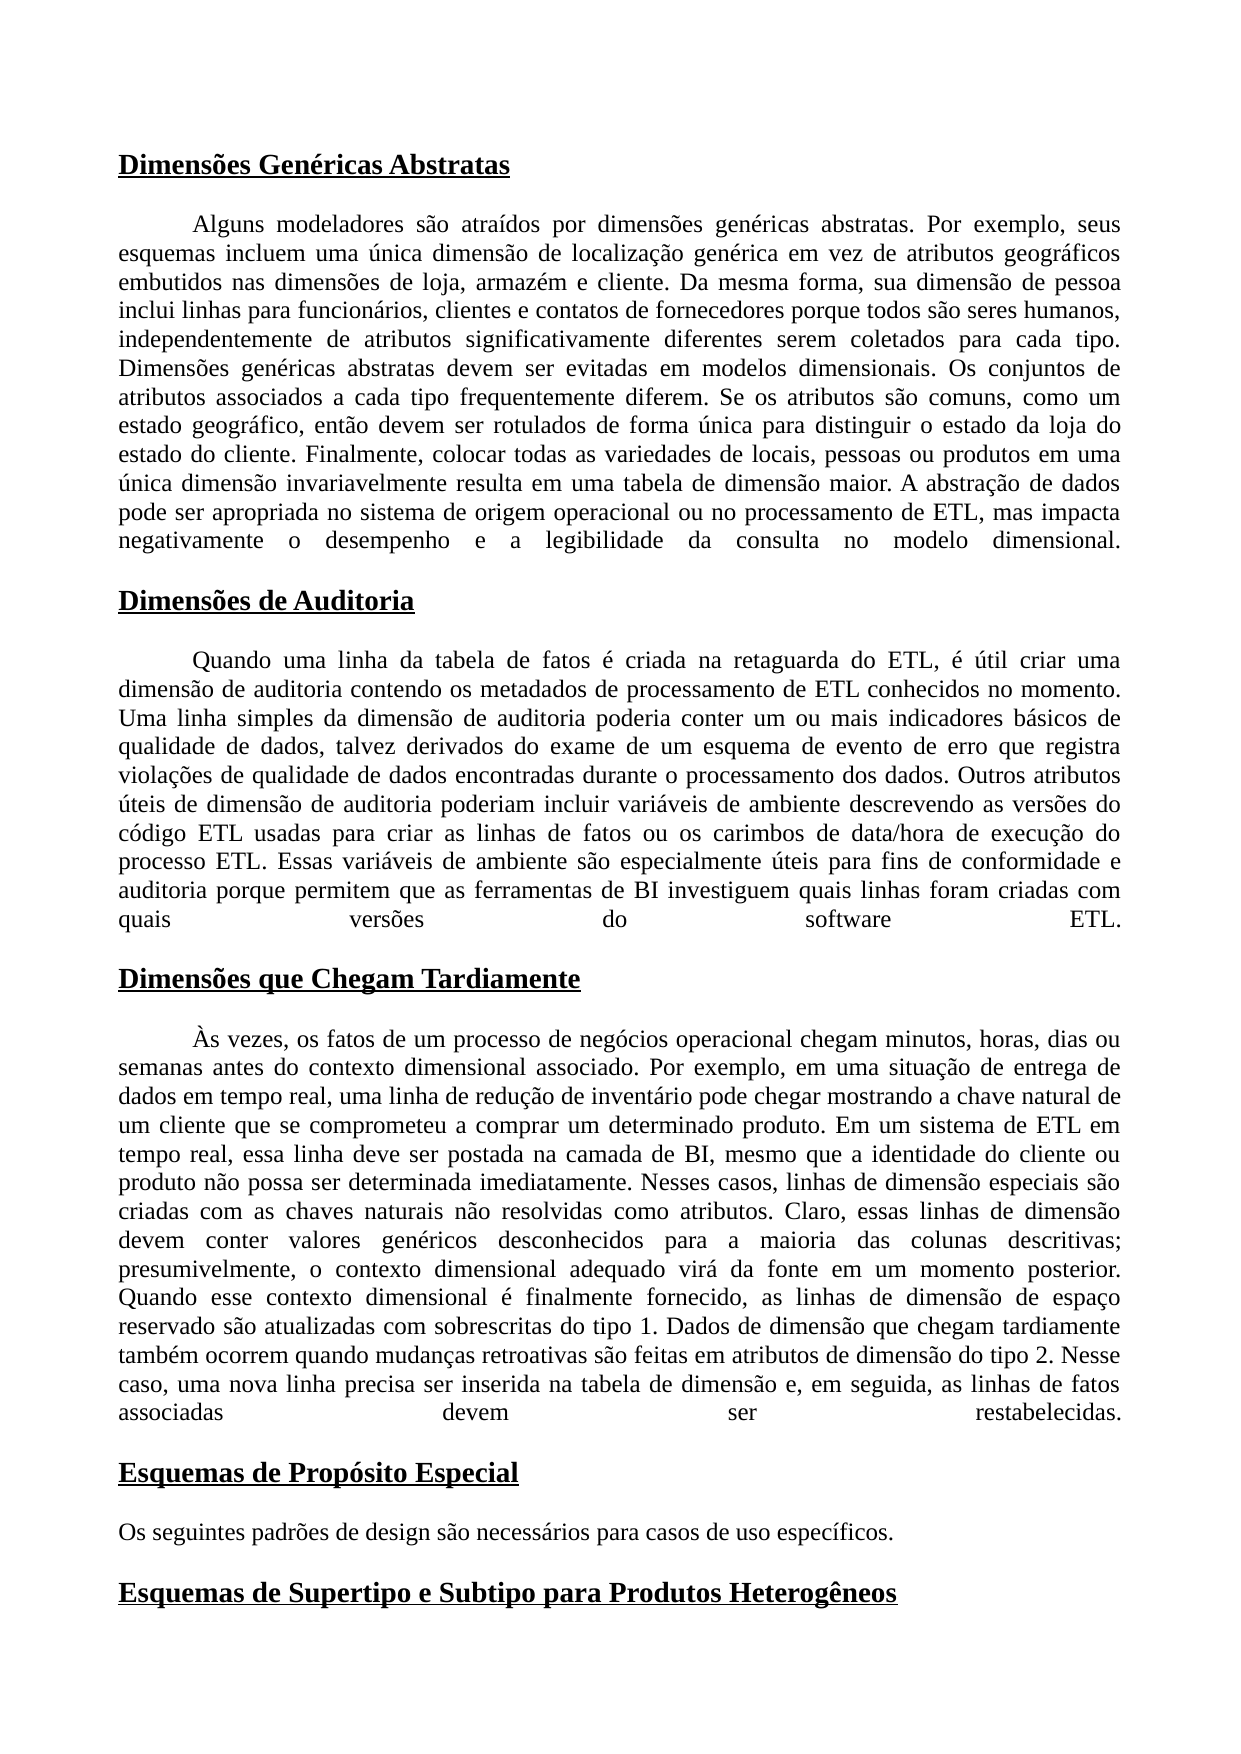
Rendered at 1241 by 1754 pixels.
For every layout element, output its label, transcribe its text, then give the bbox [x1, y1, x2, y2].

text Os seguintes padrões de design são necessários para casos de uso específicos. [118, 1488, 1122, 1546]
text Alguns modeladores são atraídos por dimensões genéricas abstratas. Por exemplo, seus esquemas incluem uma única dimensão de localização genérica em vez de atributos geográficos embutidos nas dimensões de loja, armazém e cliente. Da mesma forma, sua dimensão de pessoa inclui linhas para funcionários, clientes e contatos de fornecedores porque todos são seres humanos, independentemente de atributos significativamente diferentes serem coletados para cada tipo. Dimensões genéricas abstratas devem ser evitadas em modelos dimensionais. Os conjuntos de atributos associados a cada tipo frequentemente diferem. Se os atributos são comuns, como um estado geográfico, então devem ser rotulados de forma única para distinguir o estado da loja do estado do cliente. Finalmente, colocar todas as variedades de locais, pessoas ou produtos em uma única dimensão invariavelmente resulta em uma tabela de dimensão maior. A abstração de dados pode ser apropriada no sistema de origem operacional ou no processamento de ETL, mas impacta negativamente o desempenho e a legibilidade da consulta no modelo dimensional. Dimensões de Auditoria [118, 180, 1122, 616]
text Esquemas de Supertipo e Subtipo para Produtos Heterogêneos [118, 1546, 1122, 1608]
text Quando uma linha da tabela de fatos é criada na retaguarda do ETL, é útil criar uma dimensão de auditoria contendo os metadados de processamento de ETL conhecidos no momento. Uma linha simples da dimensão de auditoria poderia conter um ou mais indicadores básicos de qualidade de dados, talvez derivados do exame de um esquema de evento de erro que registra violações de qualidade de dados encontradas durante o processamento dos dados. Outros atributos úteis de dimensão de auditoria poderiam incluir variáveis de ambiente descrevendo as versões do código ETL usadas para criar as linhas de fatos ou os carimbos de data/hora de execução do processo ETL. Essas variáveis de ambiente são especialmente úteis para fins de conformidade e auditoria porque permitem que as ferramentas de BI investiguem quais linhas foram criadas com quais versões do software ETL. Dimensões que Chegam Tardiamente [118, 616, 1122, 995]
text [118, 118, 1122, 180]
text Às vezes, os fatos de um processo de negócios operacional chegam minutos, horas, dias ou semanas antes do contexto dimensional associado. Por exemplo, em uma situação de entrega de dados em tempo real, uma linha de redução de inventário pode chegar mostrando a chave natural de um cliente que se comprometeu a comprar um determinado produto. Em um sistema de ETL em tempo real, essa linha deve ser postada na camada de BI, mesmo que a identidade do cliente ou produto não possa ser determinada imediatamente. Nesses casos, linhas de dimensão especiais são criadas com as chaves naturais não resolvidas como atributos. Claro, essas linhas de dimensão devem conter valores genéricos desconhecidos para a maioria das colunas descritivas; presumivelmente, o contexto dimensional adequado virá da fonte em um momento posterior. Quando esse contexto dimensional é finalmente fornecido, as linhas de dimensão de espaço reservado são atualizadas com sobrescritas do tipo 1. Dados de dimensão que chegam tardiamente também ocorrem quando mudanças retroativas são feitas em atributos de dimensão do tipo 2. Nesse caso, uma nova linha precisa ser inserida na tabela de dimensão e, em seguida, as linhas de fatos associadas devem ser restabelecidas. Esquemas de Propósito Especial [118, 995, 1122, 1488]
